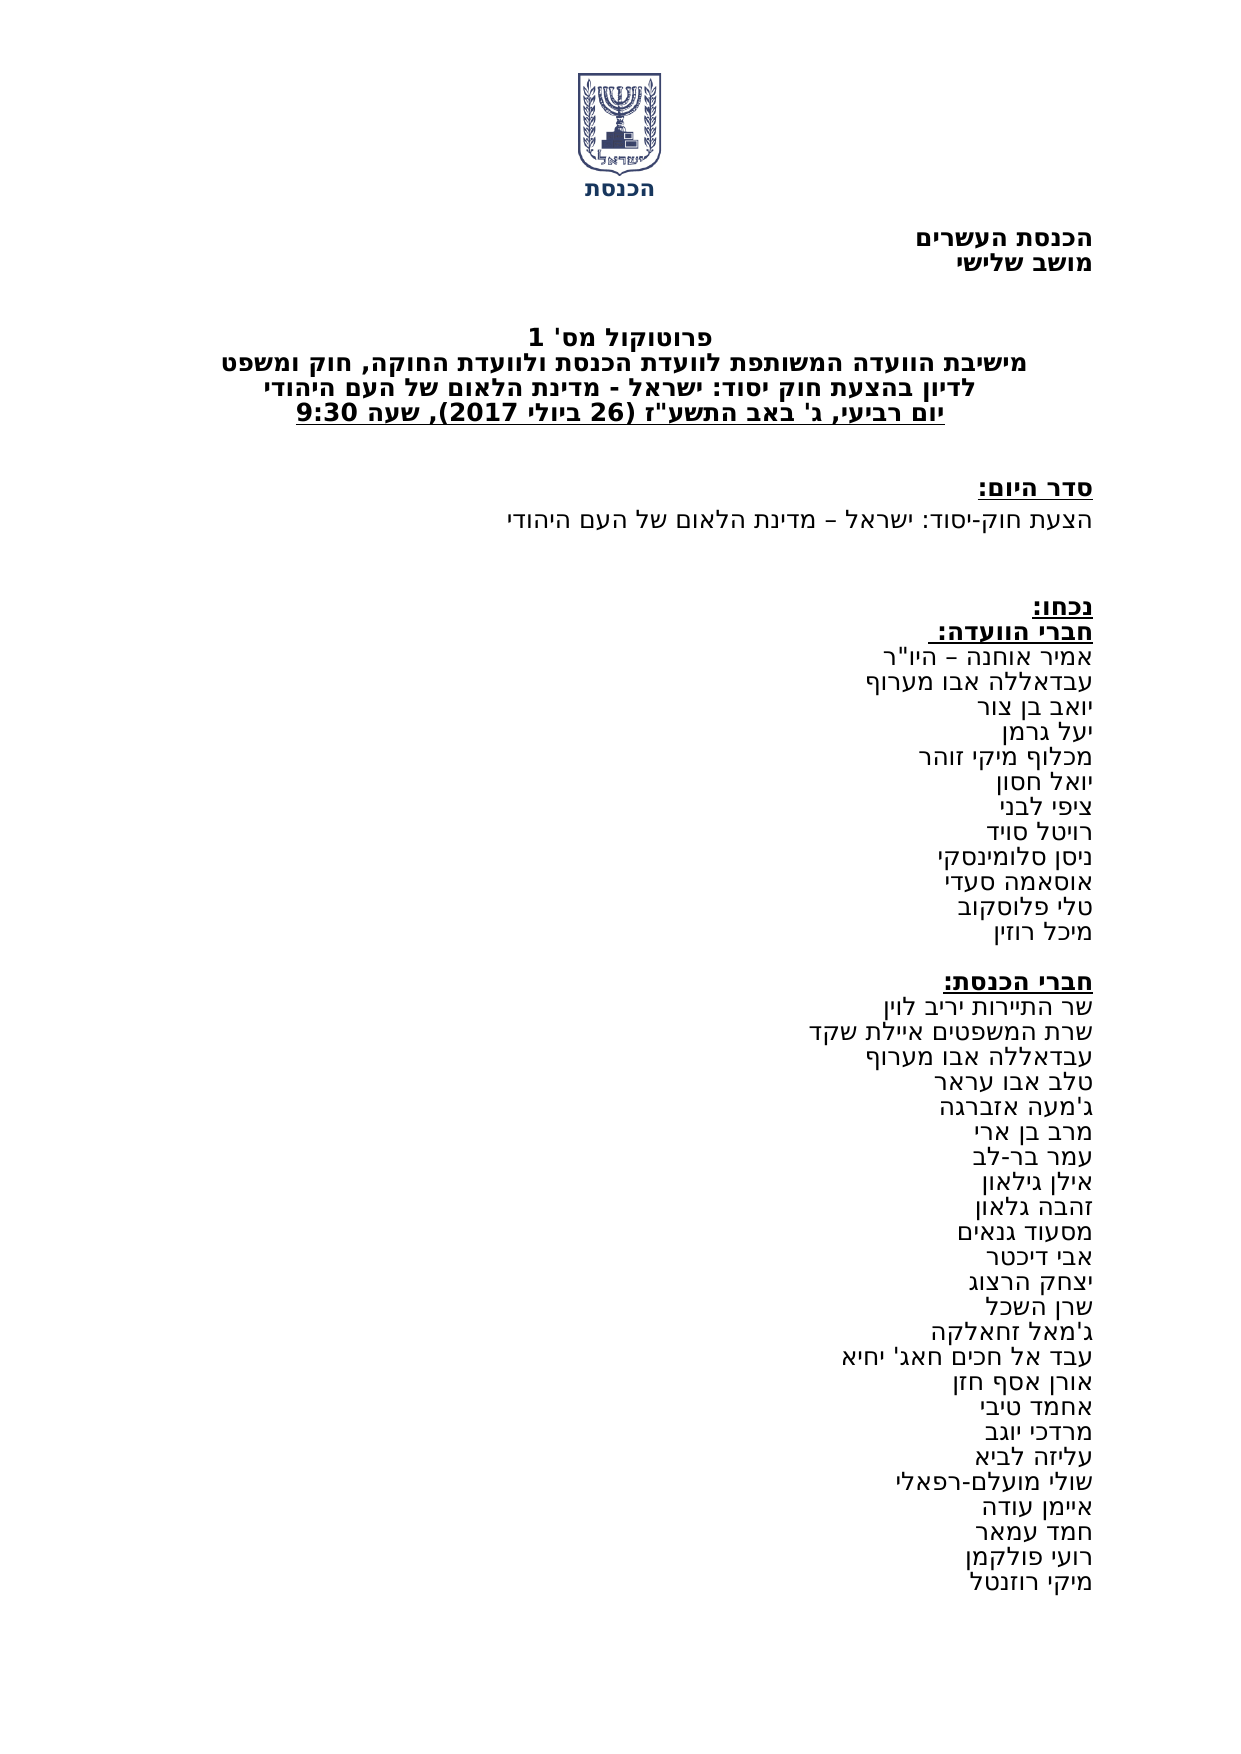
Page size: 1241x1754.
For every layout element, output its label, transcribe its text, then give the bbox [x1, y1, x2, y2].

text אבי דיכטר [147, 1246, 1093, 1271]
text אמיר אוחנה – היו"ר [147, 646, 1093, 671]
text יום רביעי, ג' באב התשע"ז (26 ביולי 2017), שעה 9:30 [147, 402, 1093, 427]
picture [578, 73, 662, 176]
text אוסאמה סעדי [147, 871, 1093, 896]
text עליזה לביא [147, 1446, 1093, 1471]
text מישיבת הוועדה המשותפת לוועדת הכנסת ולוועדת החוקה, חוק ומשפט לדיון בהצעת חוק יסוד: ישראל - מדינת הלאום של העם היהודי [147, 352, 1093, 402]
text עבדאללה אבו מערוף [147, 671, 1093, 696]
text טלי פלוסקוב [147, 896, 1093, 921]
text יעל גרמן [147, 721, 1093, 746]
text עמר בר-לב [147, 1146, 1093, 1171]
text יצחק הרצוג [147, 1271, 1093, 1296]
text רויטל סויד [147, 821, 1093, 846]
text יואב בן צור [147, 696, 1093, 721]
text אחמד טיבי [147, 1396, 1093, 1421]
text הכנסת העשרים [147, 227, 1093, 252]
text שרן השכל [147, 1296, 1093, 1321]
text פרוטוקול מס' 1 [147, 327, 1093, 352]
text שר התיירות יריב לוין [147, 996, 1093, 1021]
text ניסן סלומינסקי [147, 846, 1093, 871]
text הצעת חוק-יסוד: ישראל – מדינת הלאום של העם היהודי [147, 508, 1093, 533]
text מרדכי יוגב [147, 1421, 1093, 1446]
text מיכל רוזין [147, 921, 1093, 946]
text זהבה גלאון [147, 1196, 1093, 1221]
text נכחו: [147, 596, 1093, 621]
text מרב בן ארי [147, 1121, 1093, 1146]
text רועי פולקמן [147, 1546, 1093, 1571]
text מסעוד גנאים [147, 1221, 1093, 1246]
text סדר היום: [147, 477, 1093, 502]
text חמד עמאר [147, 1521, 1093, 1546]
text מיקי רוזנטל [147, 1571, 1093, 1596]
text ג'מאל זחאלקה [147, 1321, 1093, 1346]
text שרת המשפטים איילת שקד [147, 1021, 1093, 1046]
text עבד אל חכים חאג' יחיא [147, 1346, 1093, 1371]
text שולי מועלם-רפאלי [147, 1471, 1093, 1496]
text יואל חסון [147, 771, 1093, 796]
text ציפי לבני [147, 796, 1093, 821]
text אילן גילאון [147, 1171, 1093, 1196]
text מכלוף מיקי זוהר [147, 746, 1093, 771]
text איימן עודה [147, 1496, 1093, 1521]
text מושב שלישי [147, 252, 1093, 277]
text ג'מעה אזברגה [147, 1096, 1093, 1121]
text טלב אבו עראר [147, 1071, 1093, 1096]
text חברי הוועדה: [147, 621, 1093, 646]
text עבדאללה אבו מערוף [147, 1046, 1093, 1071]
text חברי הכנסת: [147, 971, 1093, 996]
text אורן אסף חזן [147, 1371, 1093, 1396]
